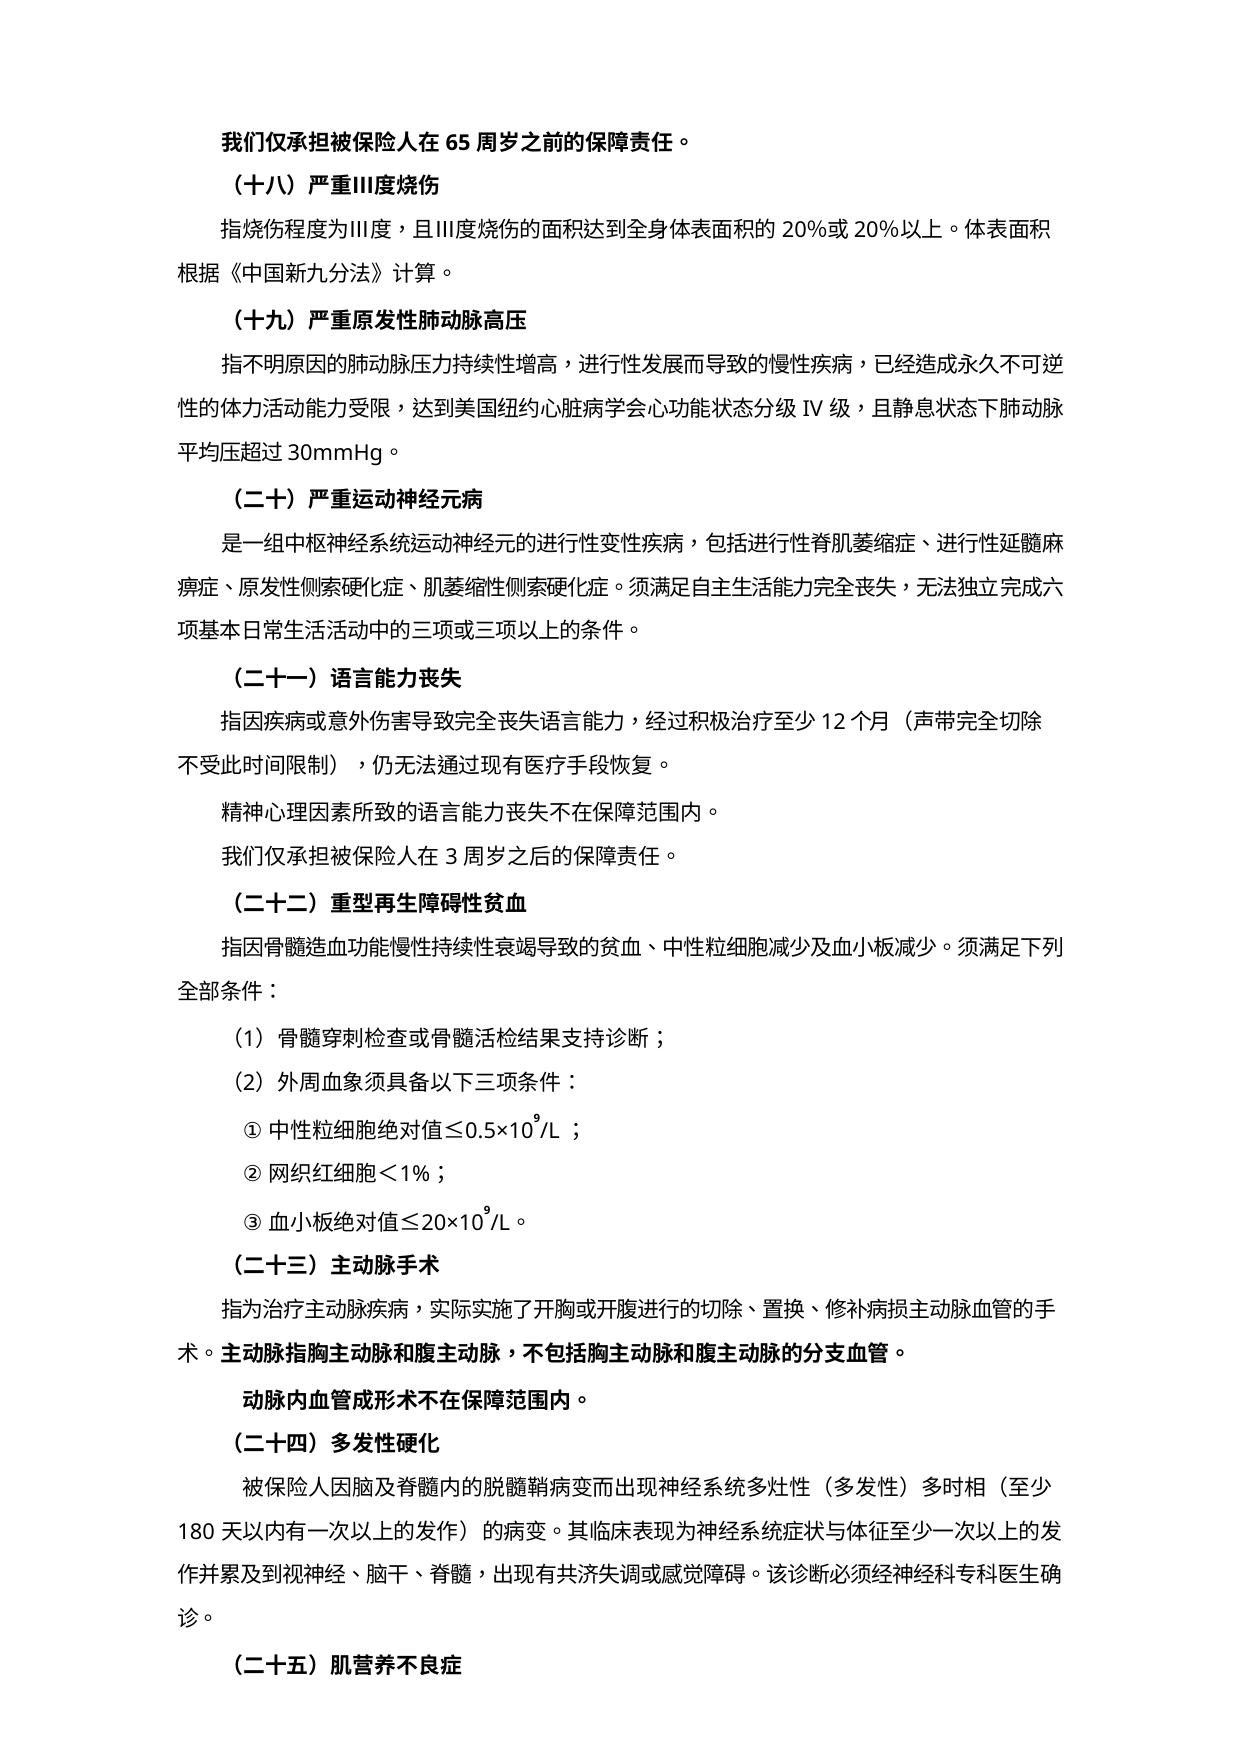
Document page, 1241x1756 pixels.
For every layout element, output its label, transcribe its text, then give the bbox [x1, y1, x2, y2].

subtitle （十九）严重原发性肺动脉高压 [221, 305, 1076, 335]
text 指烧伤程度为Ⅲ度，且Ⅲ度烧伤的面积达到全身体表面积的 20％或 20％以上。体表面积根据《中国新九分法》计算。 [177, 214, 1064, 288]
text 180 天以内有一次以上的发作）的病变。其临床表现为神经系统症状与体征至少一次以上的发作并累及到视神经、脑干、脊髓，出现有共济失调或感觉障碍。该诊断必须经神经科专科医生确诊。 [177, 1516, 1064, 1633]
text ① 中性粒细胞绝对值≤0.5×109/L ； [243, 1110, 1076, 1144]
text 精神心理因素所致的语言能力丧失不在保障范围内。我们仅承担被保险人在 3 周岁之后的保障责任。 [221, 797, 724, 871]
subtitle （二十二）重型再生障碍性贫血 [221, 888, 1076, 918]
text （二十四）多发性硬化 [221, 1428, 1076, 1458]
subtitle 动脉内血管成形术不在保障范围内。 [243, 1385, 1076, 1414]
text （十八）严重Ⅲ度烧伤 [221, 171, 1076, 200]
text 指因疾病或意外伤害导致完全丧失语言能力，经过积极治疗至少12个月（声带完全切除不受此时间限制），仍无法通过现有医疗手段恢复。 [177, 706, 1064, 780]
text （1）骨髓穿刺检查或骨髓活检结果支持诊断； [221, 1023, 1076, 1052]
text 指因骨髓造血功能慢性持续性衰竭导致的贫血、中性粒细胞减少及血小板减少。须满足下列全部条件： [177, 932, 1064, 1005]
subtitle （二十一）语言能力丧失 [221, 663, 1076, 692]
text 是一组中枢神经系统运动神经元的进行性变性疾病，包括进行性脊肌萎缩症、进行性延髓麻痹症、原发性侧索硬化症、肌萎缩性侧索硬化症。须满足自主生活能力完全丧失，无法独立完成六项基本日常生活活动中的三项或三项以上的条件。 [177, 528, 1064, 645]
text 指为治疗主动脉疾病，实际实施了开胸或开腹进行的切除、置换、修补病损主动脉血管的手术。主动脉指胸主动脉和腹主动脉，不包括胸主动脉和腹主动脉的分支血管。 [177, 1294, 1064, 1367]
subtitle （二十三）主动脉手术 [221, 1250, 1076, 1280]
subtitle 我们仅承担被保险人在 65 周岁之前的保障责任。 [221, 127, 1076, 157]
subtitle （二十）严重运动神经元病 [221, 484, 1076, 514]
subtitle （二十五）肌营养不良症 [221, 1650, 1076, 1680]
text 指不明原因的肺动脉压力持续性增高，进行性发展而导致的慢性疾病，已经造成永久不可逆性的体力活动能力受限，达到美国纽约心脏病学会心功能状态分级 IV 级，且静息状态下肺动脉平均压超过 30mmHg。 [177, 349, 1064, 467]
text （2）外周血象须具备以下三项条件： [221, 1067, 1076, 1096]
text ③ 血小板绝对值≤20×109/L。 [243, 1202, 1076, 1236]
text ② 网织红细胞＜1%； [243, 1158, 1076, 1188]
text 被保险人因脑及脊髓内的脱髓鞘病变而出现神经系统多灶性（多发性）多时相（至少 [243, 1472, 1076, 1502]
